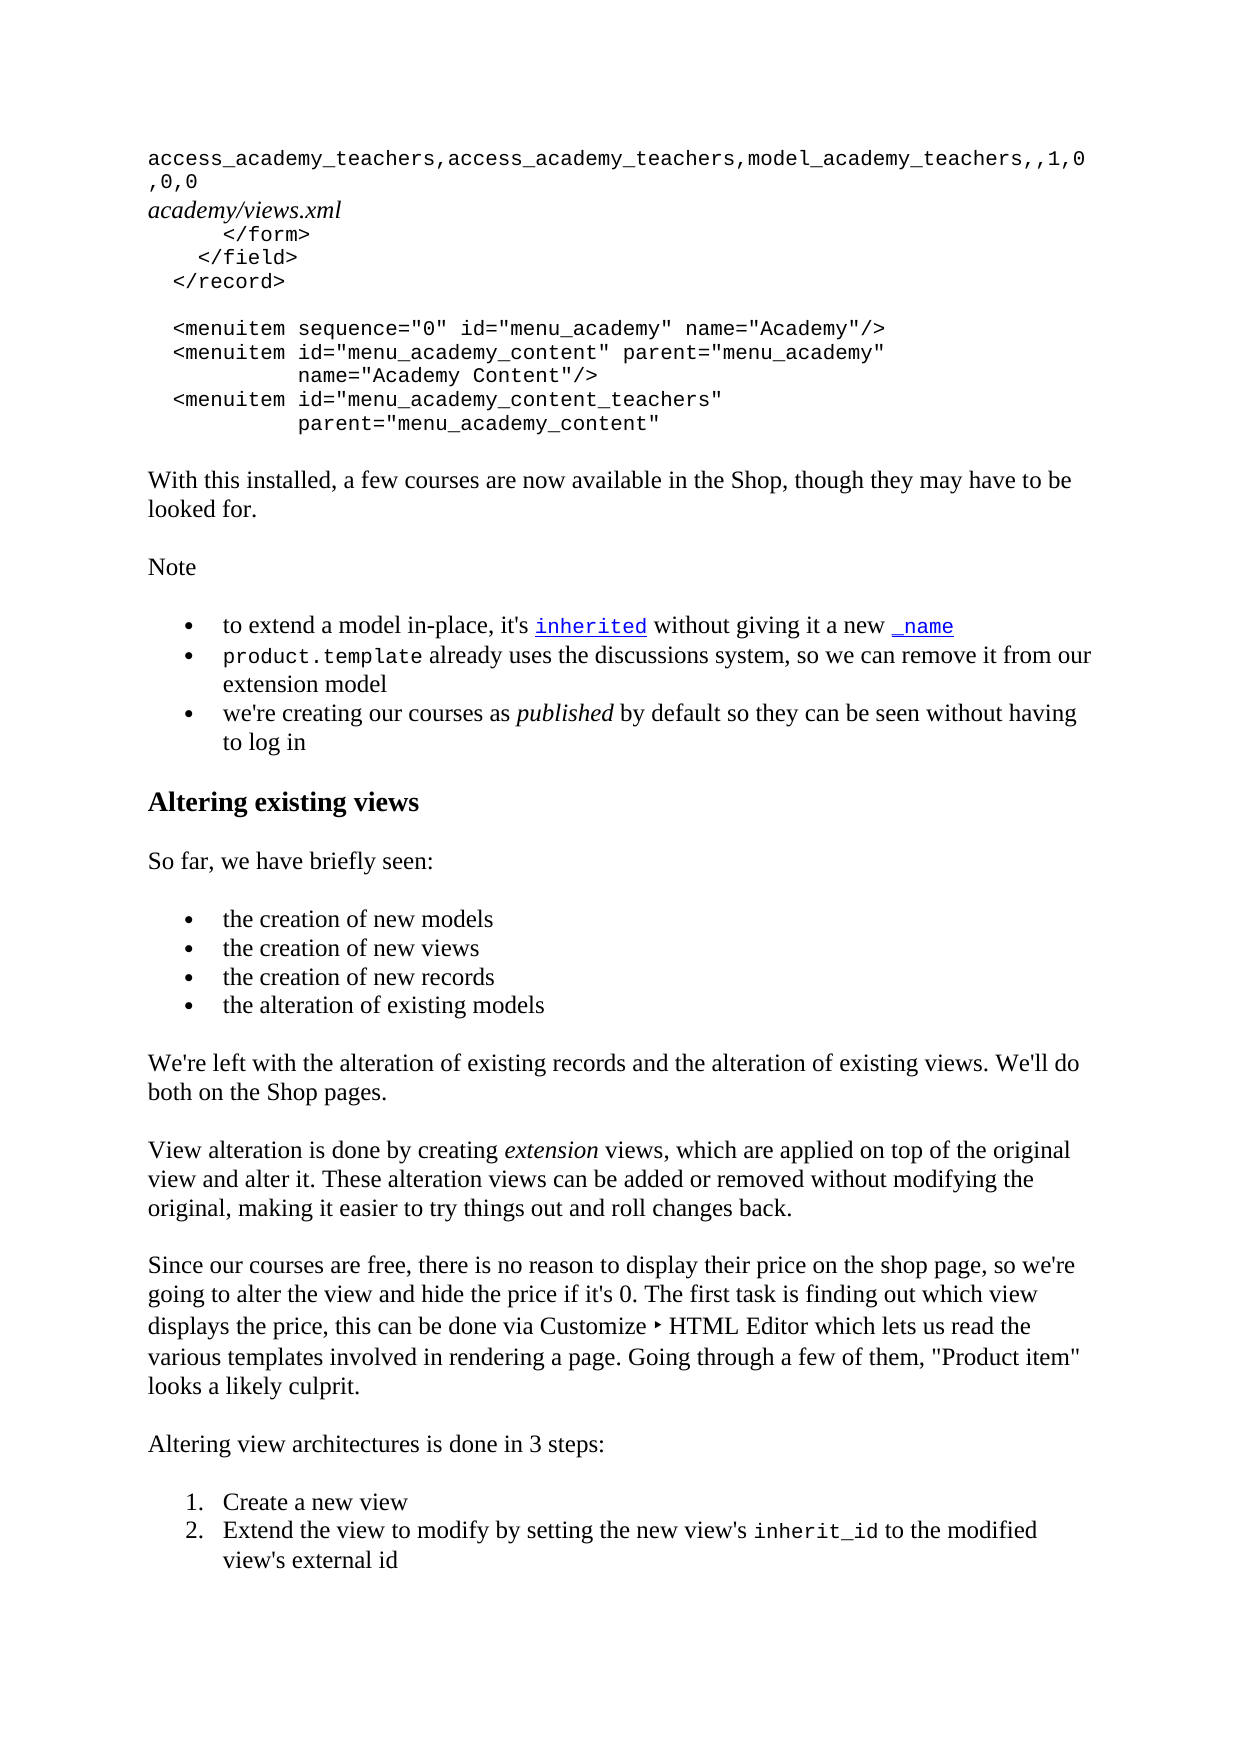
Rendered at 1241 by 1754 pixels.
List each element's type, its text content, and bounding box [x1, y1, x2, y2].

text parent="menu_academy_content" [148, 413, 1093, 436]
list we're creating our courses as published by default so they can be seen without having to log in [185, 698, 1093, 756]
text <menuitem sequence="0" id="menu_academy" name="Academy"/> [148, 318, 1093, 342]
text name="Academy Content"/> [148, 366, 1093, 389]
list to extend a model in-place, it's inherited without giving it a new _name [185, 610, 1093, 640]
text access_academy_teachers,access_academy_teachers,model_academy_teachers,,1,0,0,0 [148, 148, 1093, 195]
text <menuitem id="menu_academy_content" parent="menu_academy" [148, 342, 1093, 366]
text We're left with the alteration of existing records and the alteration of existing views. We'll do both on the Shop pages. [148, 1048, 1093, 1106]
text Altering existing views [148, 785, 1093, 817]
text Altering view architectures is done in 3 steps: [148, 1429, 1093, 1457]
list Extend the view to modify by setting the new view's inherit_id to the modified view's external id [185, 1515, 1093, 1574]
text academy/views.xml [148, 195, 1093, 224]
text With this installed, a few courses are now available in the Shop, though they may have to be looked for. [148, 466, 1093, 523]
list the creation of new records [185, 962, 1093, 991]
text </field> [148, 247, 1093, 271]
text Since our courses are free, there is no reason to display their price on the shop page, so we're going to alter the view and hide the price if it's 0. The first task is finding out which view displays the price, this can be done via Customize ‣ HTML Editor which lets us read the various templates involved in rendering a page. Going through a few of them, "Product item" looks a likely culprit. [148, 1251, 1093, 1399]
list Create a new view [185, 1487, 1093, 1515]
list the creation of new models [185, 904, 1093, 933]
text </form> [148, 224, 1093, 247]
list the alteration of existing models [185, 991, 1093, 1019]
text So far, we have briefly seen: [148, 846, 1093, 875]
text Note [148, 552, 1093, 581]
text View alteration is done by creating extension views, which are applied on top of the original view and alter it. These alteration views can be added or removed without modifying the original, making it easier to try things out and roll changes back. [148, 1135, 1093, 1221]
text </record> [148, 271, 1093, 294]
list product.template already uses the discussions system, so we can remove it from our extension model [185, 640, 1093, 698]
list the creation of new views [185, 933, 1093, 962]
text <menuitem id="menu_academy_content_teachers" [148, 389, 1093, 413]
